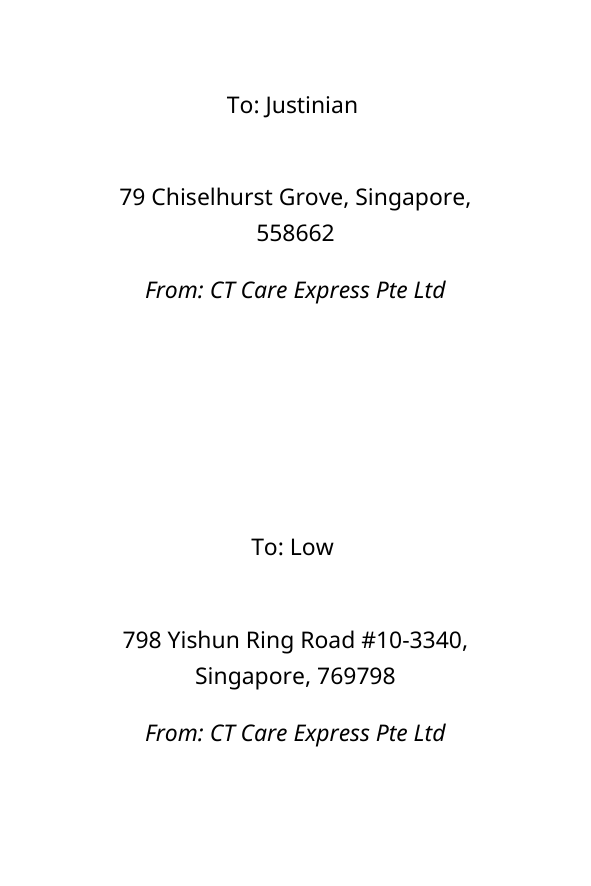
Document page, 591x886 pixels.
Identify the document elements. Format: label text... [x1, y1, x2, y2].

text 79 Chiselhurst Grove, Singapore, 558662 [118, 181, 472, 248]
text To: Low [118, 531, 472, 598]
text From: CT Care Express Pte Ltd [118, 274, 472, 305]
text To: Justinian [118, 88, 472, 156]
text 798 Yishun Ring Road #10-3340, Singapore, 769798 [118, 624, 472, 691]
text From: CT Care Express Pte Ltd [118, 717, 472, 748]
